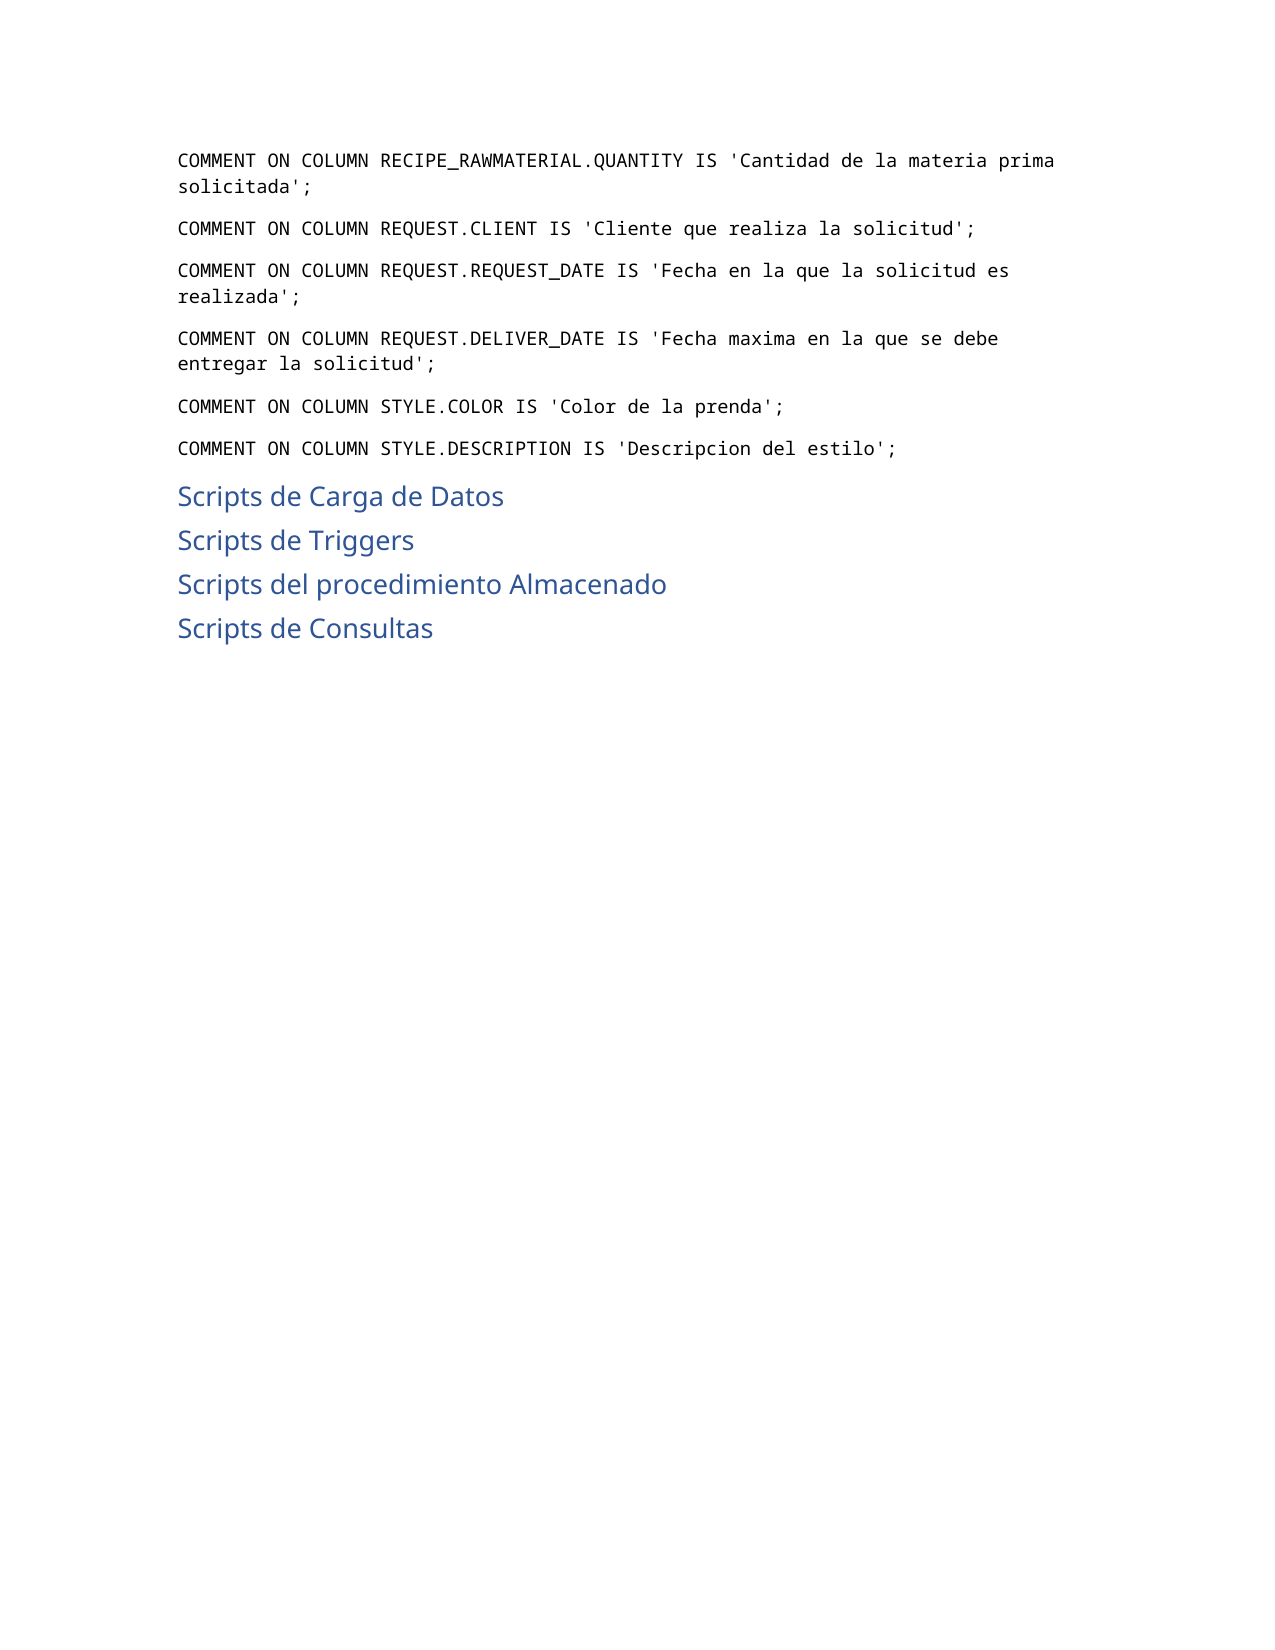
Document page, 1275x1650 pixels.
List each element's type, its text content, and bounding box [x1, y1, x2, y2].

text COMMENT ON COLUMN REQUEST.DELIVER_DATE IS 'Fecha maxima en la que se debe entregar la solicitud'; [177, 325, 1098, 376]
text COMMENT ON COLUMN RECIPE_RAWMATERIAL.QUANTITY IS 'Cantidad de la materia prima solicitada'; [177, 148, 1098, 199]
subtitle Scripts de Carga de Datos [177, 477, 1098, 514]
text COMMENT ON COLUMN REQUEST.CLIENT IS 'Cliente que realiza la solicitud'; [177, 215, 1098, 241]
text COMMENT ON COLUMN REQUEST.REQUEST_DATE IS 'Fecha en la que la solicitud es realizada'; [177, 257, 1098, 308]
subtitle Scripts de Consultas [177, 609, 1098, 646]
subtitle Scripts del procedimiento Almacenado [177, 565, 1098, 602]
text COMMENT ON COLUMN STYLE.DESCRIPTION IS 'Descripcion del estilo'; [177, 435, 1098, 461]
text COMMENT ON COLUMN STYLE.COLOR IS 'Color de la prenda'; [177, 393, 1098, 418]
subtitle Scripts de Triggers [177, 521, 1098, 558]
